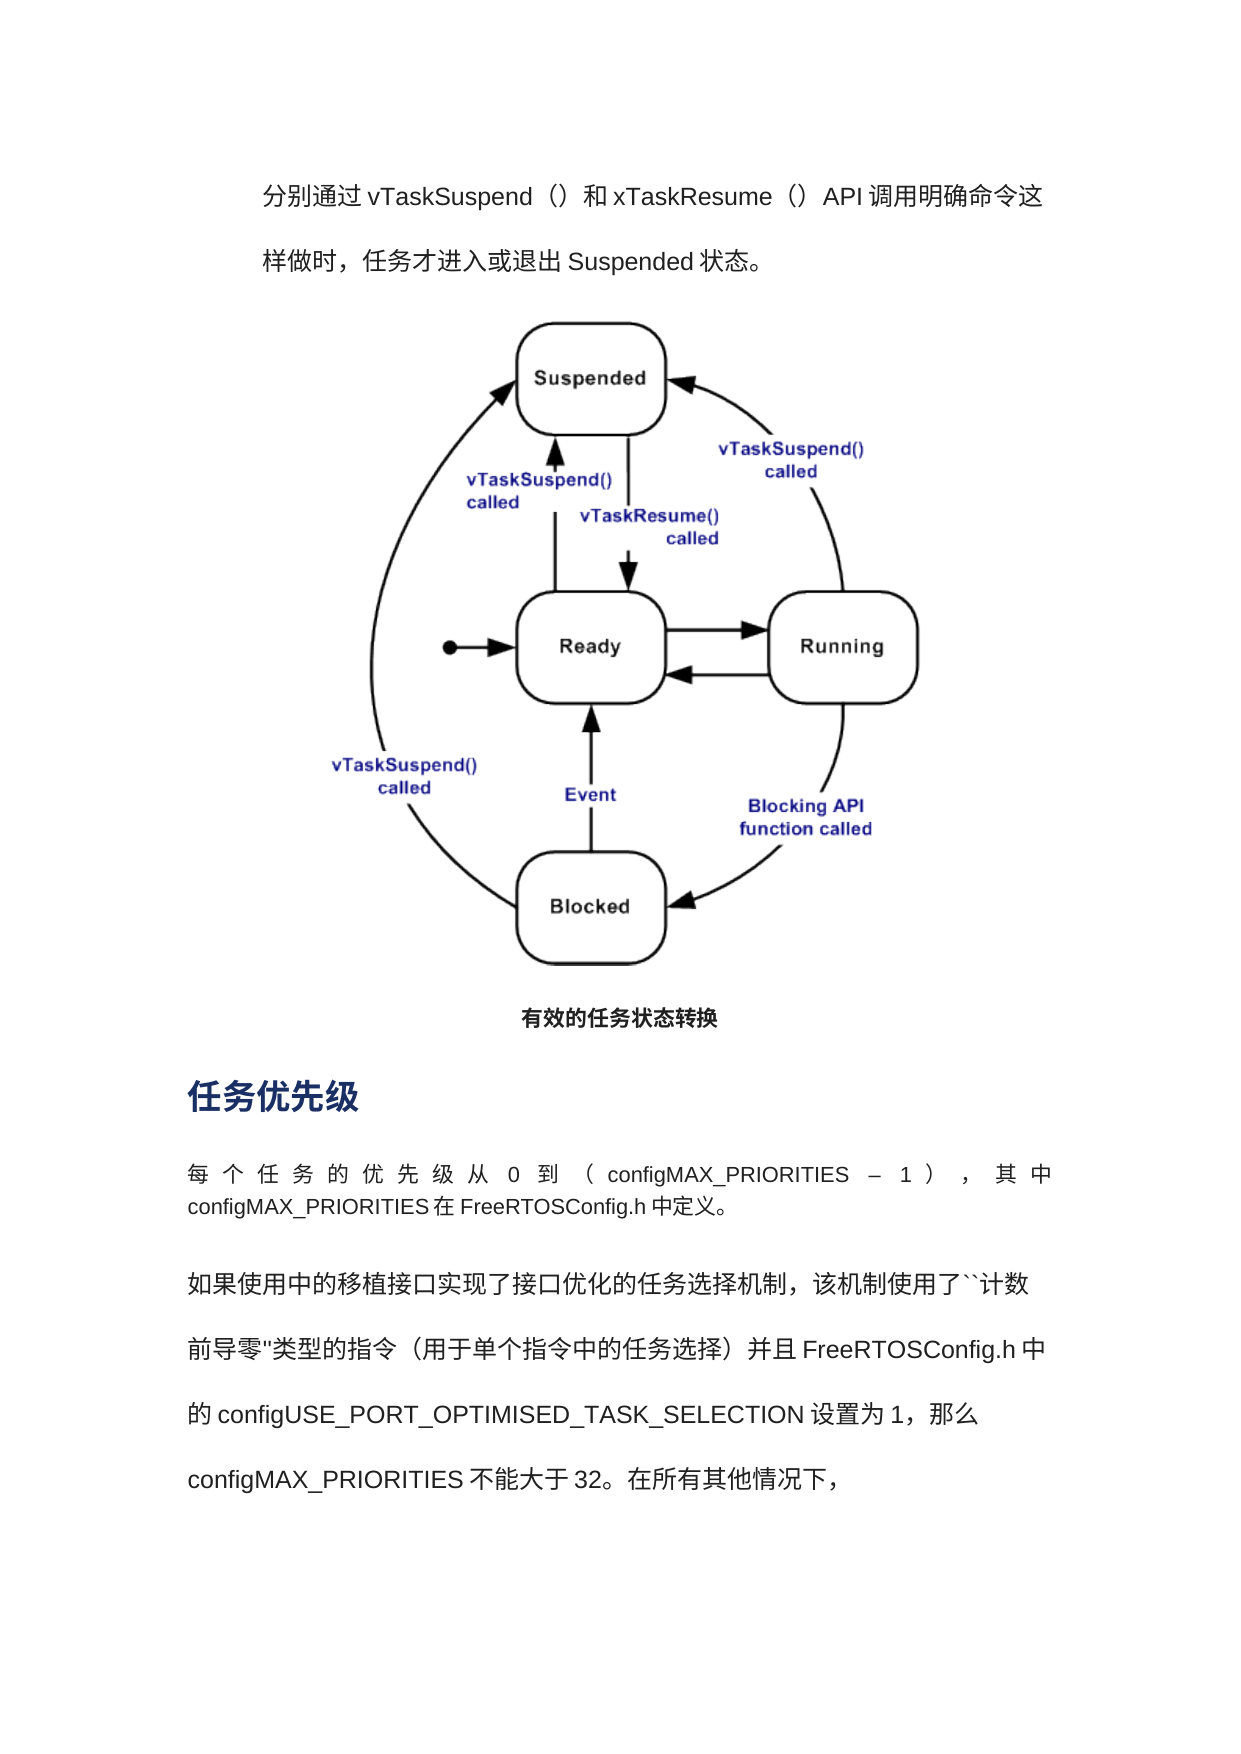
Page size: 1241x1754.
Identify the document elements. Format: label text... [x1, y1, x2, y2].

text 每个任务的优先级从0到（configMAX_PRIORITIES – 1），其中configMAX_PRIORITIES在FreeRTOSConfig.h中定义。 [187, 1156, 1053, 1221]
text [262, 162, 1053, 292]
text 有效的任务状态转换 [187, 1000, 1053, 1033]
picture [315, 321, 925, 966]
subtitle 任务优先级 [187, 1062, 1053, 1127]
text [187, 1250, 1053, 1510]
